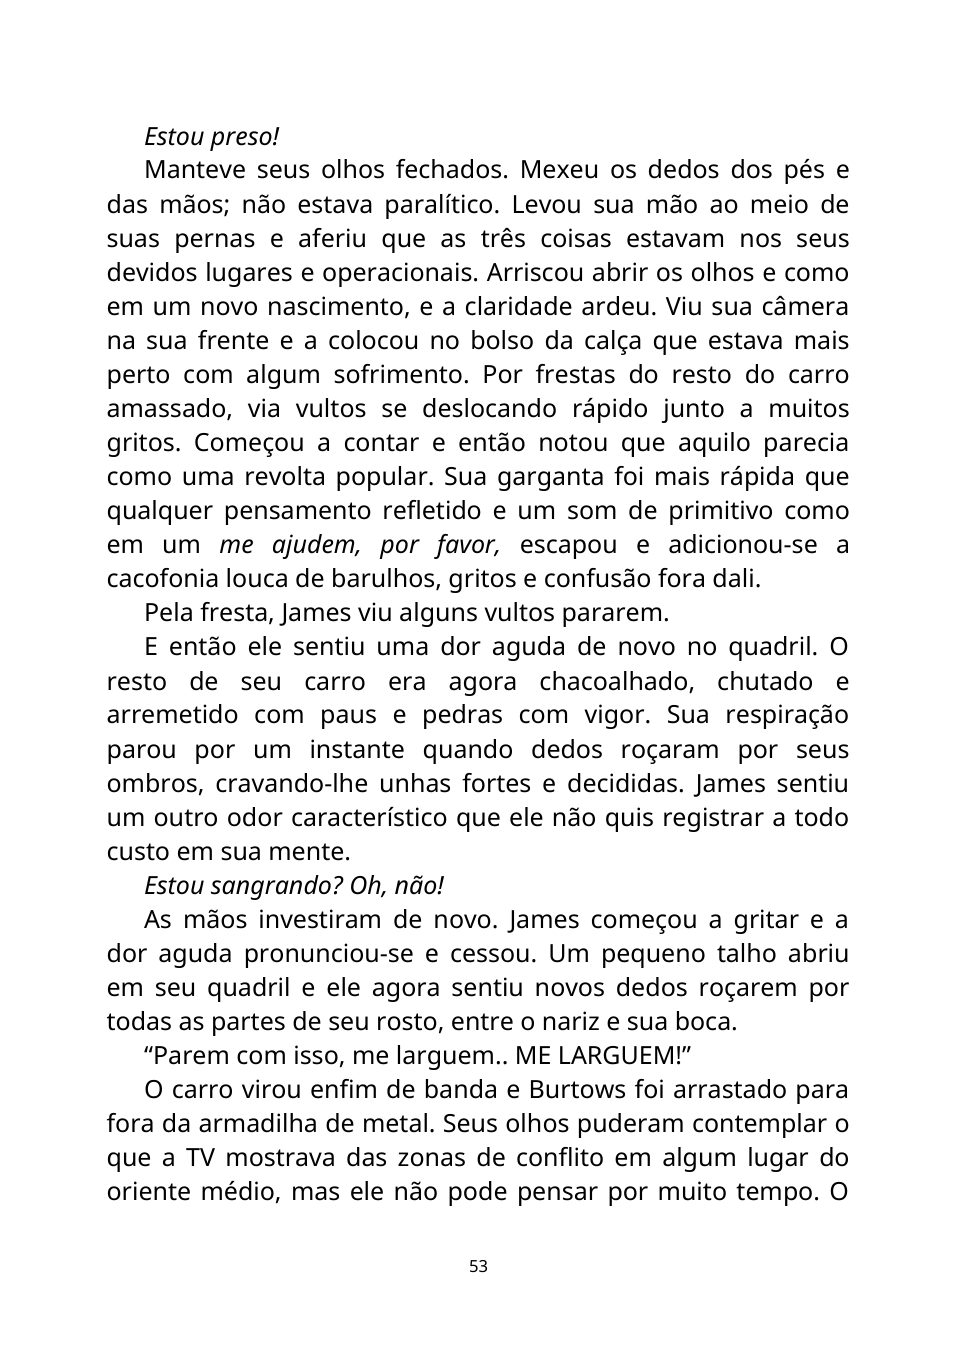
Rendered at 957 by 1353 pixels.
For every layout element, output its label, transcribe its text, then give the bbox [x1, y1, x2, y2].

text As mãos investiram de novo. James começou a gritar e a dor aguda pronunciou-se e cessou. Um pequeno talho abriu em seu quadril e ele agora sentiu novos dedos roçarem por todas as partes de seu rosto, entre o nariz e sua boca. [106, 902, 850, 1038]
text E então ele sentiu uma dor aguda de novo no quadril. O resto de seu carro era agora chacoalhado, chutado e arremetido com paus e pedras com vigor. Sua respiração parou por um instante quando dedos roçaram por seus ombros, cravando-lhe unhas fortes e decididas. James sentiu um outro odor característico que ele não quis registrar a todo custo em sua mente. [106, 629, 850, 867]
text Pela fresta, James viu alguns vultos pararem. [106, 595, 850, 629]
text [106, 1072, 850, 1208]
text Estou preso! [106, 118, 850, 152]
text Manteve seus olhos fechados. Mexeu os dedos dos pés e das mãos; não estava paralítico. Levou sua mão ao meio de suas pernas e aferiu que as três coisas estavam nos seus devidos lugares e operacionais. Arriscou abrir os olhos e como em um novo nascimento, e a claridade ardeu. Viu sua câmera na sua frente e a colocou no bolso da calça que estava mais perto com algum sofrimento. Por frestas do resto do carro amassado, via vultos se deslocando rápido junto a muitos gritos. Começou a contar e então notou que aquilo parecia como uma revolta popular. Sua garganta foi mais rápida que qualquer pensamento refletido e um som de primitivo como em um me ajudem, por favor, escapou e adicionou-se a cacofonia louca de barulhos, gritos e confusão fora dali. [106, 152, 850, 595]
text Estou sangrando? Oh, não! [106, 867, 850, 902]
text “Parem com isso, me larguem.. ME LARGUEM!” [106, 1038, 850, 1072]
